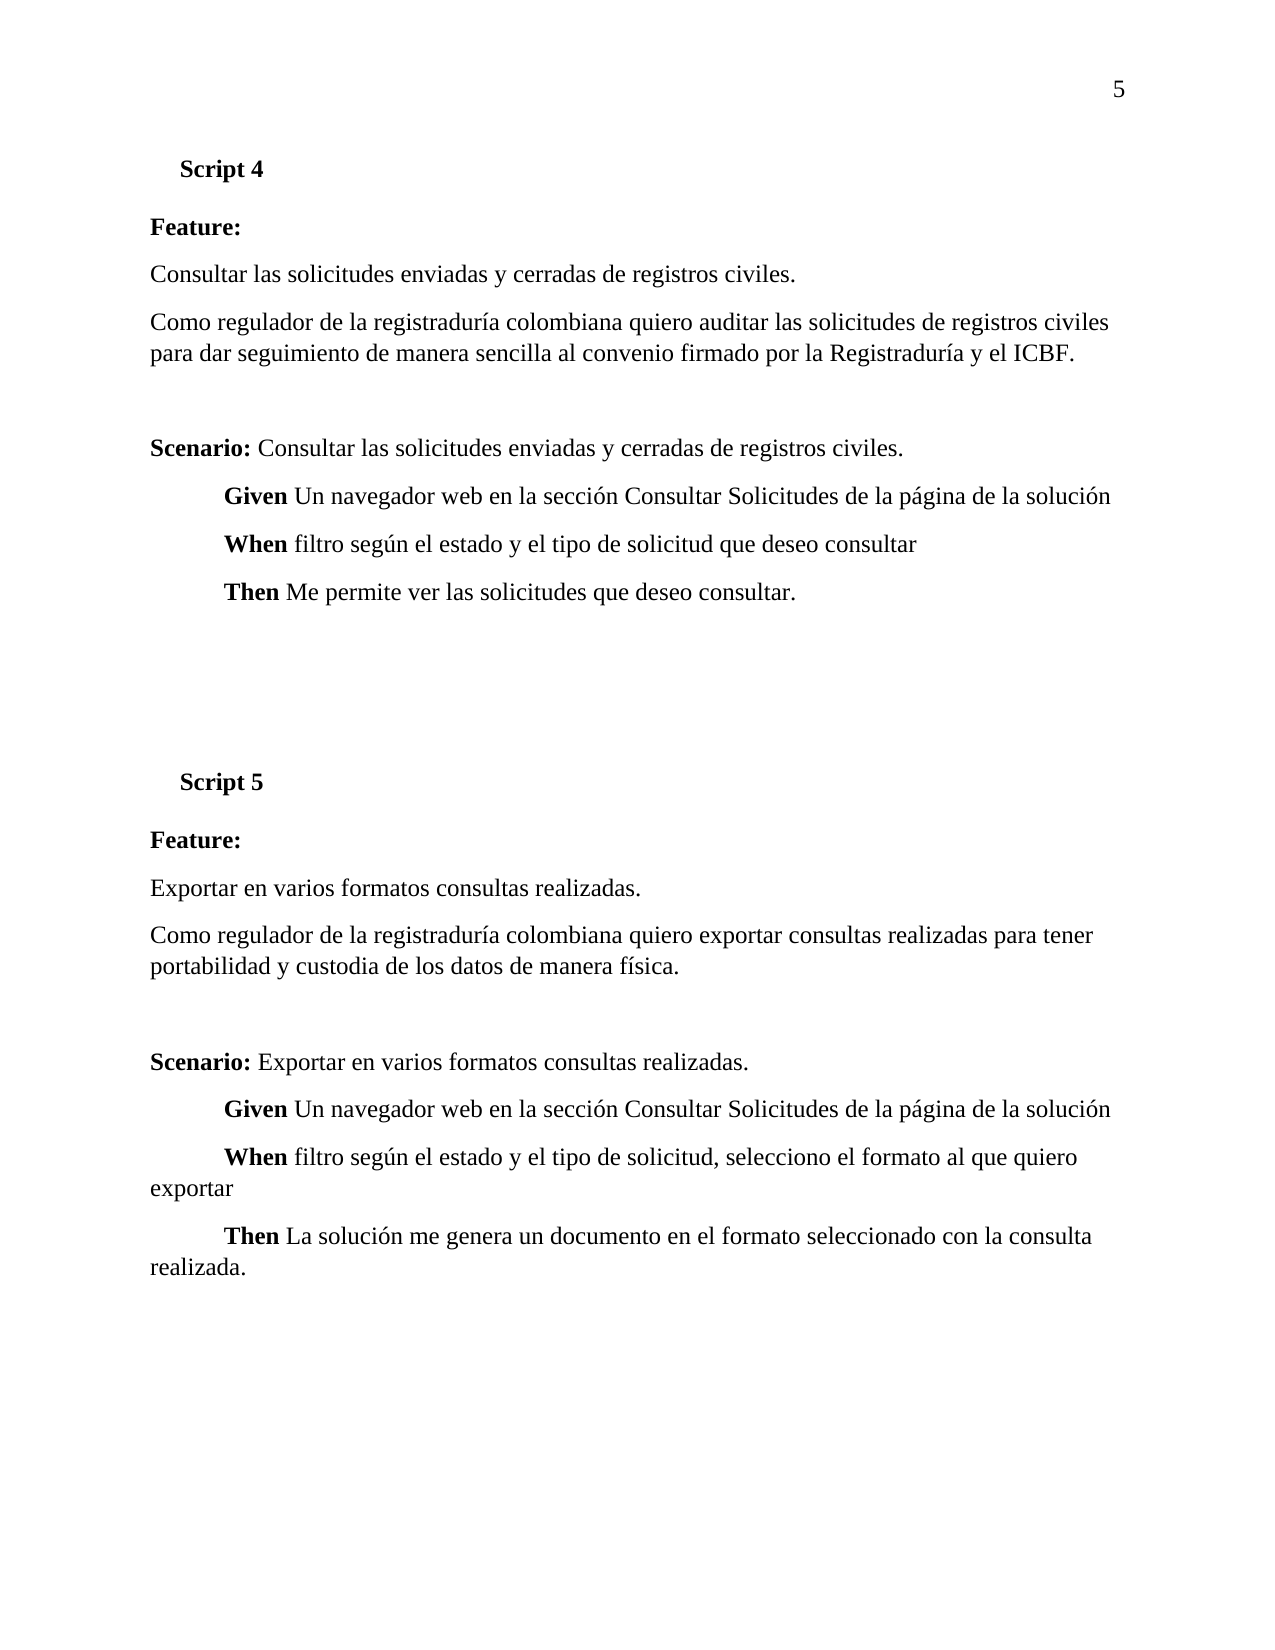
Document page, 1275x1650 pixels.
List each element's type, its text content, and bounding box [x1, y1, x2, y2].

text Como regulador de la registraduría colombiana quiero exportar consultas realizadas para tener portabilidad y custodia de los datos de manera física. [150, 920, 1125, 980]
text Given Un navegador web en la sección Consultar Solicitudes de la página de la solución [150, 1094, 1125, 1123]
text Consultar las solicitudes enviadas y cerradas de registros civiles. [150, 259, 1125, 288]
text Scenario: Consultar las solicitudes enviadas y cerradas de registros civiles. [150, 433, 1125, 462]
text Feature: [150, 825, 1125, 854]
text Then Me permite ver las solicitudes que deseo consultar. [150, 577, 1125, 605]
text Scenario: Exportar en varios formatos consultas realizadas. [150, 1047, 1125, 1076]
subtitle Script 5 [150, 767, 1125, 796]
text When filtro según el estado y el tipo de solicitud, selecciono el formato al que quiero exportar [150, 1142, 1125, 1202]
text Como regulador de la registraduría colombiana quiero auditar las solicitudes de registros civiles para dar seguimiento de manera sencilla al convenio firmado por la Registraduría y el ICBF. [150, 307, 1125, 367]
text Given Un navegador web en la sección Consultar Solicitudes de la página de la solución [150, 481, 1125, 510]
text Exportar en varios formatos consultas realizadas. [150, 873, 1125, 901]
text Then La solución me genera un documento en el formato seleccionado con la consulta realizada. [150, 1221, 1125, 1281]
text Feature: [150, 212, 1125, 240]
text When filtro según el estado y el tipo de solicitud que deseo consultar [150, 529, 1125, 558]
subtitle Script 4 [150, 154, 1125, 183]
